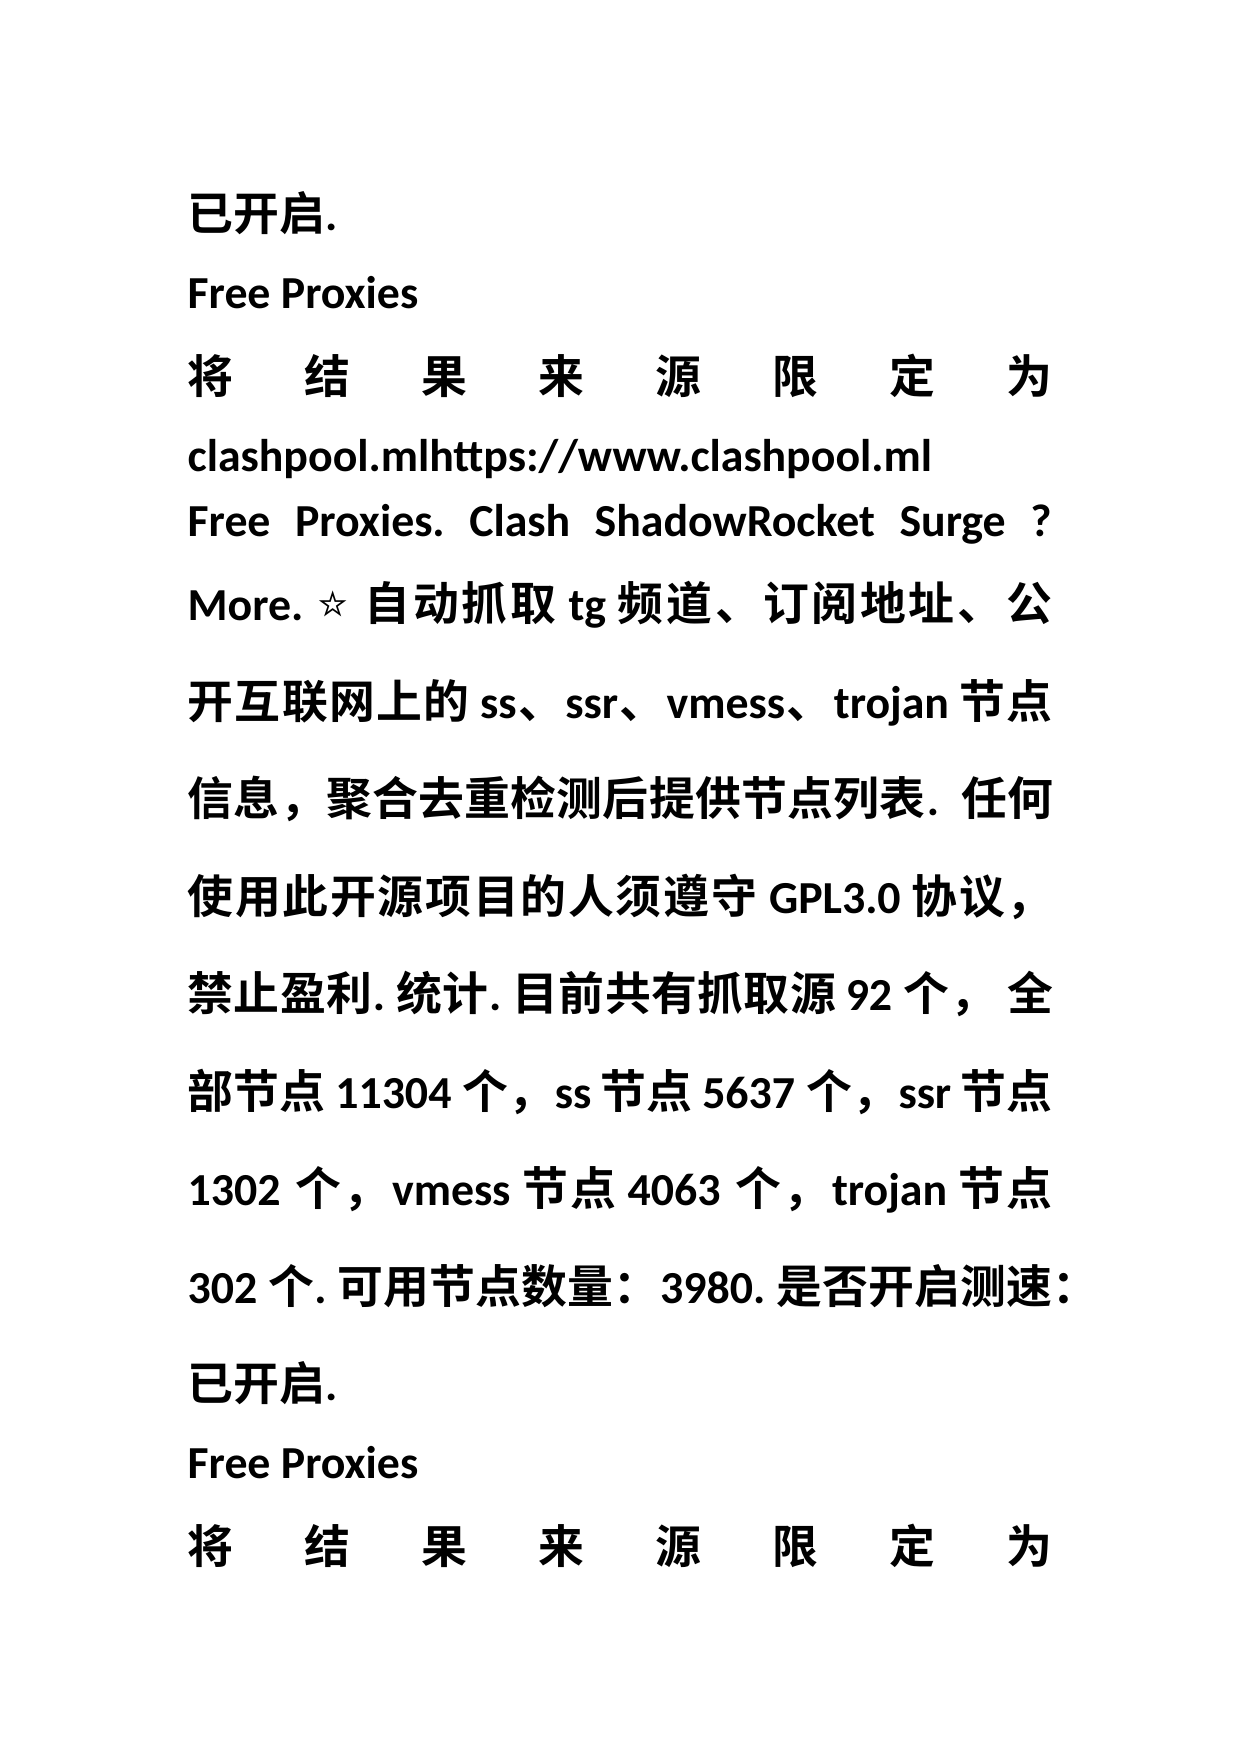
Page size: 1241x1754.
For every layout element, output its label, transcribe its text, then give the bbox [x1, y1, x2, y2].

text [187, 1494, 1053, 1592]
text Free Proxies. Clash ShadowRocket Surge ? More. ⭐️ 自动抓取tg频道、订阅地址、公开互联网上的ss、ssr、vmess、trojan节点信息，聚合去重检测后提供节点列表. ️ 任何使用此开源项目的人须遵守GPL3.0协议，禁止盈利. 统计. 目前共有抓取源92 个， 全部节点11304 个，ss节点5637 个，ssr节点1302 个，vmess节点4063 个，trojan节点302 个. 可用节点数量：3980. 是否开启测速：已开启. [187, 487, 1053, 1429]
text Free Proxies [187, 1429, 1053, 1494]
text Free Proxies [187, 259, 1053, 324]
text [187, 162, 1053, 259]
text 将结果来源限定为 clashpool.mlhttps://www.clashpool.ml [187, 324, 1053, 487]
